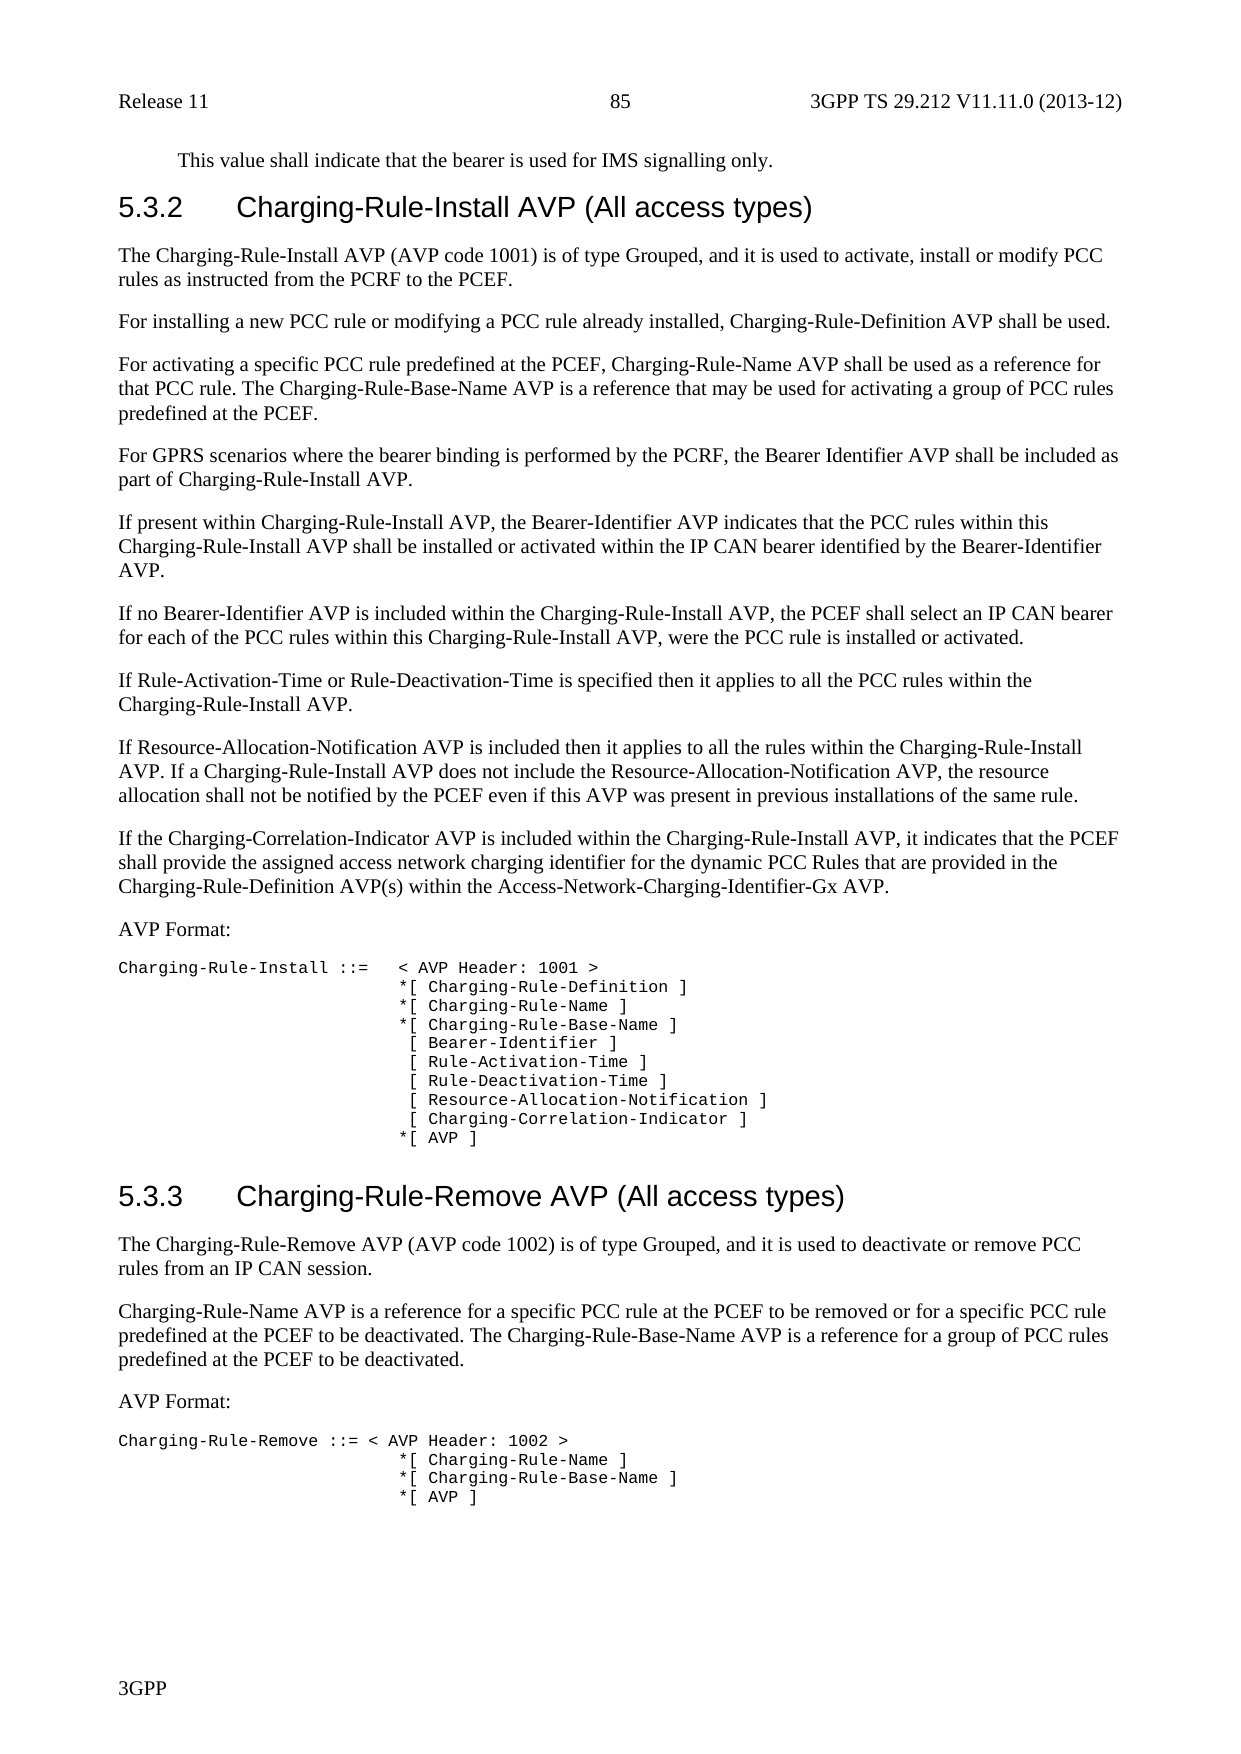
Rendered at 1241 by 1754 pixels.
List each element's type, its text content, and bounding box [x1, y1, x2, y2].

text The Charging-Rule-Install AVP (AVP code 1001) is of type Grouped, and it is used to activate, install or modify PCC rules as instructed from the PCRF to the PCEF. [118, 243, 1122, 291]
text Charging-Rule-Install ::= < AVP Header: 1001 > [118, 959, 1122, 978]
text *[ AVP ] [118, 1489, 1122, 1508]
text For GPRS scenarios where the bearer binding is performed by the PCRF, the Bearer Identifier AVP shall be included as part of Charging-Rule-Install AVP. [118, 443, 1122, 491]
text [ Charging-Correlation-Indicator ] [118, 1110, 1122, 1129]
text The Charging-Rule-Remove AVP (AVP code 1002) is of type Grouped, and it is used to deactivate or remove PCC rules from an IP CAN session. [118, 1232, 1122, 1280]
text *[ Charging-Rule-Name ] [118, 997, 1122, 1016]
text [ Rule-Deactivation-Time ] [118, 1073, 1122, 1091]
text [ Rule-Activation-Time ] [118, 1054, 1122, 1073]
text If no Bearer-Identifier AVP is included within the Charging-Rule-Install AVP, the PCEF shall select an IP CAN bearer for each of the PCC rules within this Charging-Rule-Install AVP, were the PCC rule is installed or activated. [118, 601, 1122, 649]
text *[ Charging-Rule-Definition ] [118, 978, 1122, 997]
text If Resource-Allocation-Notification AVP is included then it applies to all the rules within the Charging-Rule-Install AVP. If a Charging-Rule-Install AVP does not include the Resource-Allocation-Notification AVP, the resource allocation shall not be notified by the PCEF even if this AVP was present in previous installations of the same rule. [118, 735, 1122, 807]
text For installing a new PCC rule or modifying a PCC rule already installed, Charging-Rule-Definition AVP shall be used. [118, 309, 1122, 333]
text [ Resource-Allocation-Notification ] [118, 1091, 1122, 1110]
text AVP Format: [118, 917, 1122, 941]
text If Rule-Activation-Time or Rule-Deactivation-Time is specified then it applies to all the PCC rules within the Charging-Rule-Install AVP. [118, 668, 1122, 716]
text This value shall indicate that the bearer is used for IMS signalling only. [148, 147, 1122, 172]
text If present within Charging-Rule-Install AVP, the Bearer-Identifier AVP indicates that the PCC rules within this Charging-Rule-Install AVP shall be installed or activated within the IP CAN bearer identified by the Bearer-Identifier AVP. [118, 510, 1122, 582]
text *[ AVP ] [118, 1129, 1122, 1148]
text *[ Charging-Rule-Base-Name ] [118, 1470, 1122, 1489]
text *[ Charging-Rule-Name ] [118, 1451, 1122, 1470]
text *[ Charging-Rule-Base-Name ] [118, 1016, 1122, 1035]
text [ Bearer-Identifier ] [118, 1035, 1122, 1054]
text If the Charging-Correlation-Indicator AVP is included within the Charging-Rule-Install AVP, it indicates that the PCEF shall provide the assigned access network charging identifier for the dynamic PCC Rules that are provided in the Charging-Rule-Definition AVP(s) within the Access-Network-Charging-Identifier-Gx AVP. [118, 826, 1122, 898]
text Charging-Rule-Remove ::= < AVP Header: 1002 > [118, 1432, 1122, 1451]
text For activating a specific PCC rule predefined at the PCEF, Charging-Rule-Name AVP shall be used as a reference for that PCC rule. The Charging-Rule-Base-Name AVP is a reference that may be used for activating a group of PCC rules predefined at the PCEF. [118, 352, 1122, 424]
text AVP Format: [118, 1389, 1122, 1413]
subtitle 5.3.2 Charging-Rule-Install AVP (All access types) [118, 190, 1122, 224]
text Charging-Rule-Name AVP is a reference for a specific PCC rule at the PCEF to be removed or for a specific PCC rule predefined at the PCEF to be deactivated. The Charging-Rule-Base-Name AVP is a reference for a group of PCC rules predefined at the PCEF to be deactivated. [118, 1298, 1122, 1371]
subtitle 5.3.3 Charging-Rule-Remove AVP (All access types) [118, 1179, 1122, 1213]
